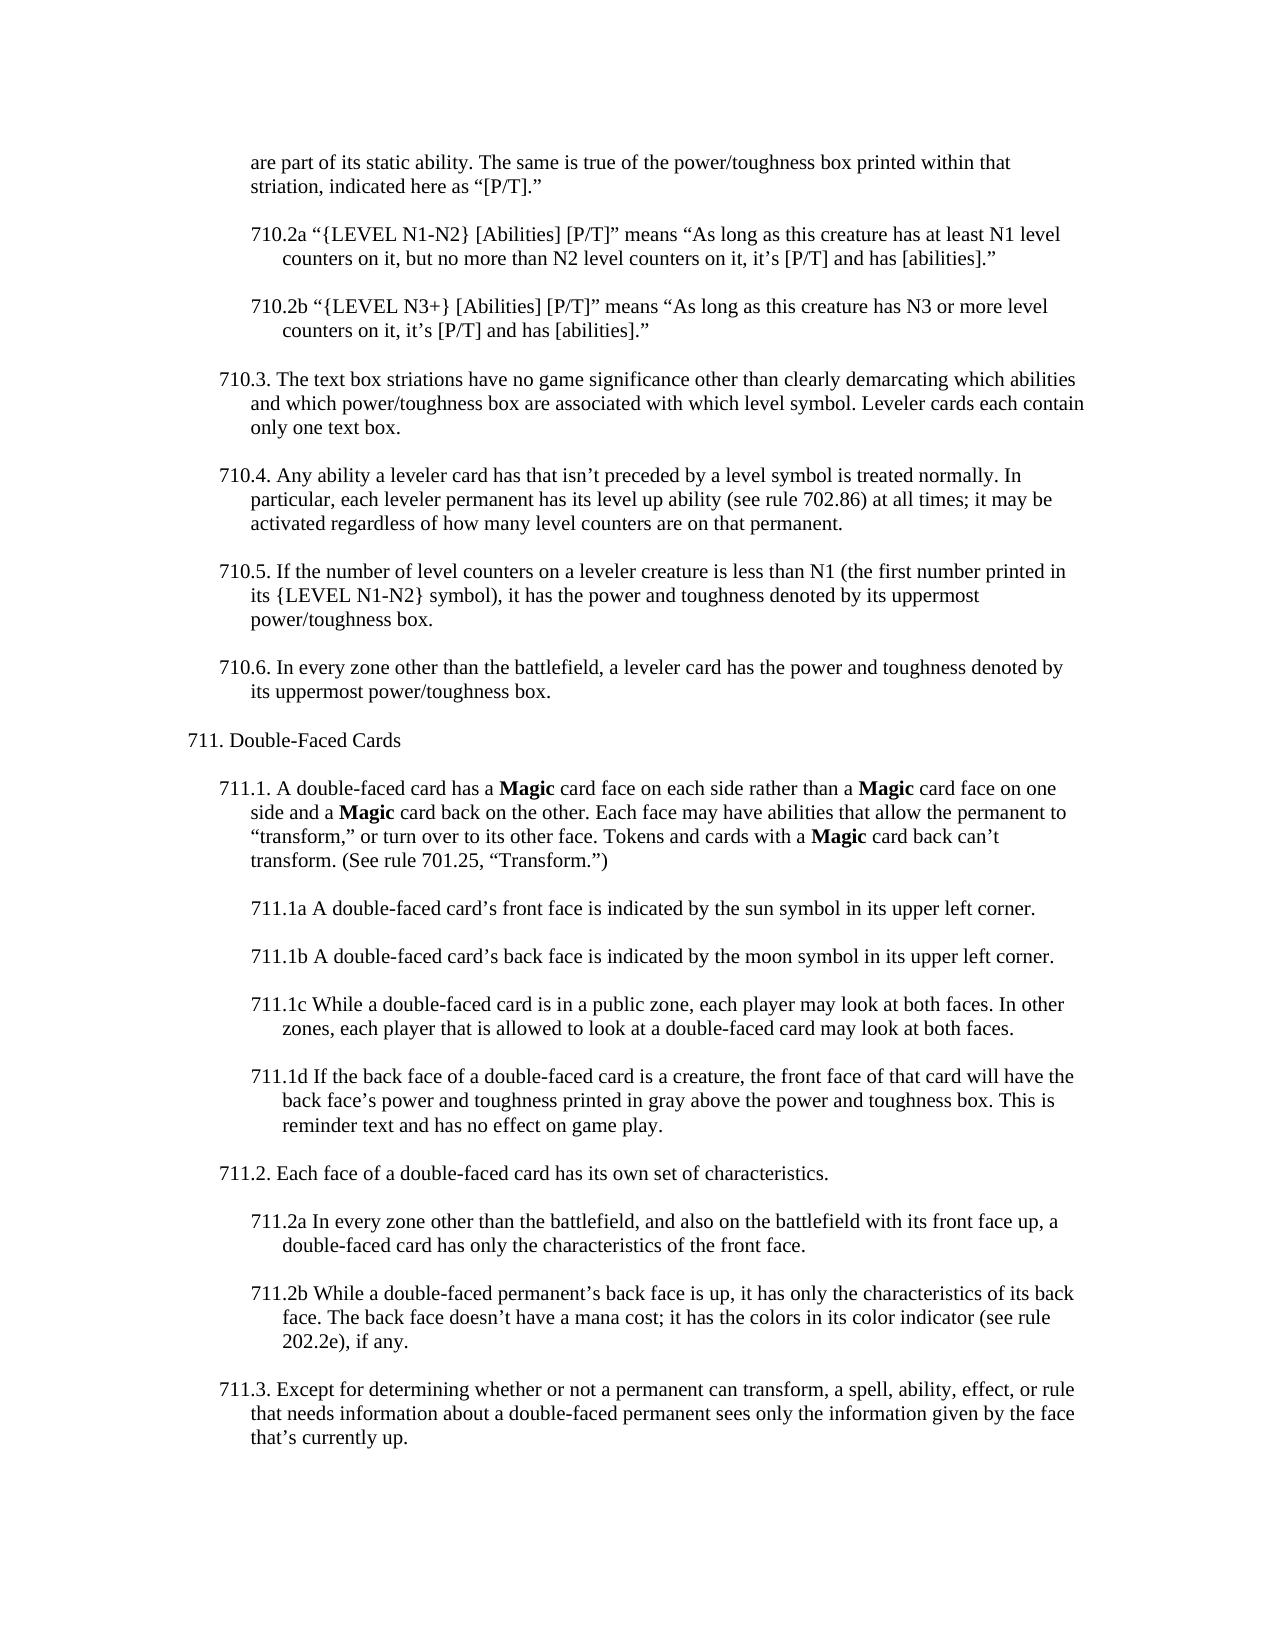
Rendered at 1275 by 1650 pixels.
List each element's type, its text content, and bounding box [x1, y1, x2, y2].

text 710.2b “{LEVEL N3+} [Abilities] [P/T]” means “As long as this creature has N3 or more level counters on it, it’s [P/T] and has [abilities].” [251, 294, 1087, 342]
text 710.2a “{LEVEL N1-N2} [Abilities] [P/T]” means “As long as this creature has at least N1 level counters on it, but no more than N2 level counters on it, it’s [P/T] and has [abilities].” [251, 222, 1087, 270]
text 711.2. Each face of a double-faced card has its own set of characteristics. [219, 1161, 1087, 1185]
text 711.1. A double-faced card has a Magic card face on each side rather than a Magic card face on one side and a Magic card back on the other. Each face may have abilities that allow the permanent to “transform,” or turn over to its other face. Tokens and cards with a Magic card back can’t transform. (See rule 701.25, “Transform.”) [219, 776, 1087, 872]
text 711.2b While a double-faced permanent’s back face is up, it has only the characteristics of its back face. The back face doesn’t have a mana cost; it has the colors in its color indicator (see rule 202.2e), if any. [251, 1281, 1087, 1353]
text 710.5. If the number of level counters on a leveler creature is less than N1 (the first number printed in its {LEVEL N1-N2} symbol), it has the power and toughness denoted by its uppermost power/toughness box. [219, 559, 1087, 631]
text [219, 150, 1087, 198]
text 711. Double-Faced Cards [187, 727, 1087, 752]
text 710.4. Any ability a leveler card has that isn’t preceded by a level symbol is treated normally. In particular, each leveler permanent has its level up ability (see rule 702.86) at all times; it may be activated regardless of how many level counters are on that permanent. [219, 463, 1087, 535]
text 711.2a In every zone other than the battlefield, and also on the battlefield with its front face up, a double-faced card has only the characteristics of the front face. [251, 1209, 1087, 1257]
text 711.1d If the back face of a double-faced card is a creature, the front face of that card will have the back face’s power and toughness printed in gray above the power and toughness box. This is reminder text and has no effect on game play. [251, 1064, 1087, 1137]
text 710.6. In every zone other than the battlefield, a leveler card has the power and toughness denoted by its uppermost power/toughness box. [219, 655, 1087, 703]
text 711.3. Except for determining whether or not a permanent can transform, a spell, ability, effect, or rule that needs information about a double-faced permanent sees only the information given by the face that’s currently up. [219, 1377, 1087, 1449]
text 711.1a A double-faced card’s front face is indicated by the sun symbol in its upper left corner. [251, 896, 1087, 920]
text 710.3. The text box striations have no game significance other than clearly demarcating which abilities and which power/toughness box are associated with which level symbol. Leveler cards each contain only one text box. [219, 367, 1087, 439]
text 711.1b A double-faced card’s back face is indicated by the moon symbol in its upper left corner. [251, 944, 1087, 968]
text 711.1c While a double-faced card is in a public zone, each player may look at both faces. In other zones, each player that is allowed to look at a double-faced card may look at both faces. [251, 992, 1087, 1040]
